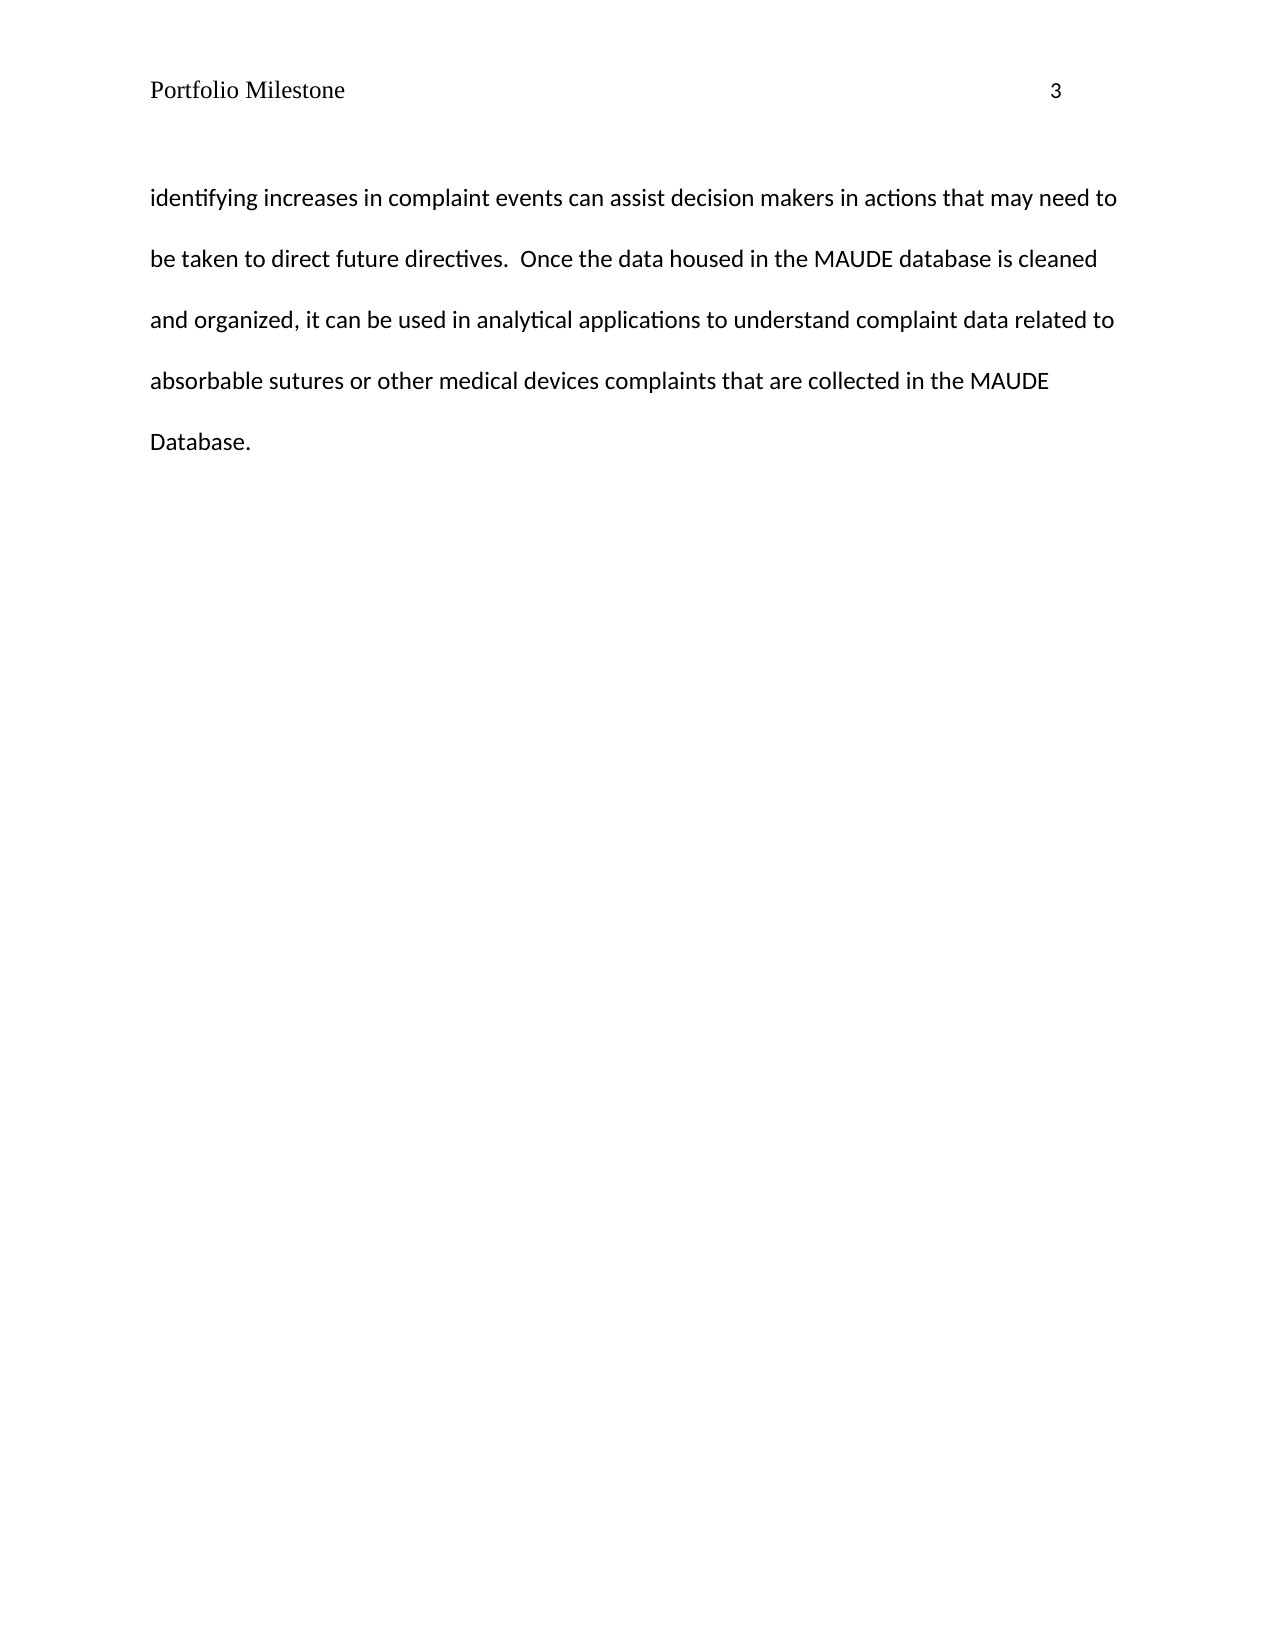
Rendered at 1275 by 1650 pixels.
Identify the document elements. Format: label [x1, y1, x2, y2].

text [150, 182, 1125, 457]
